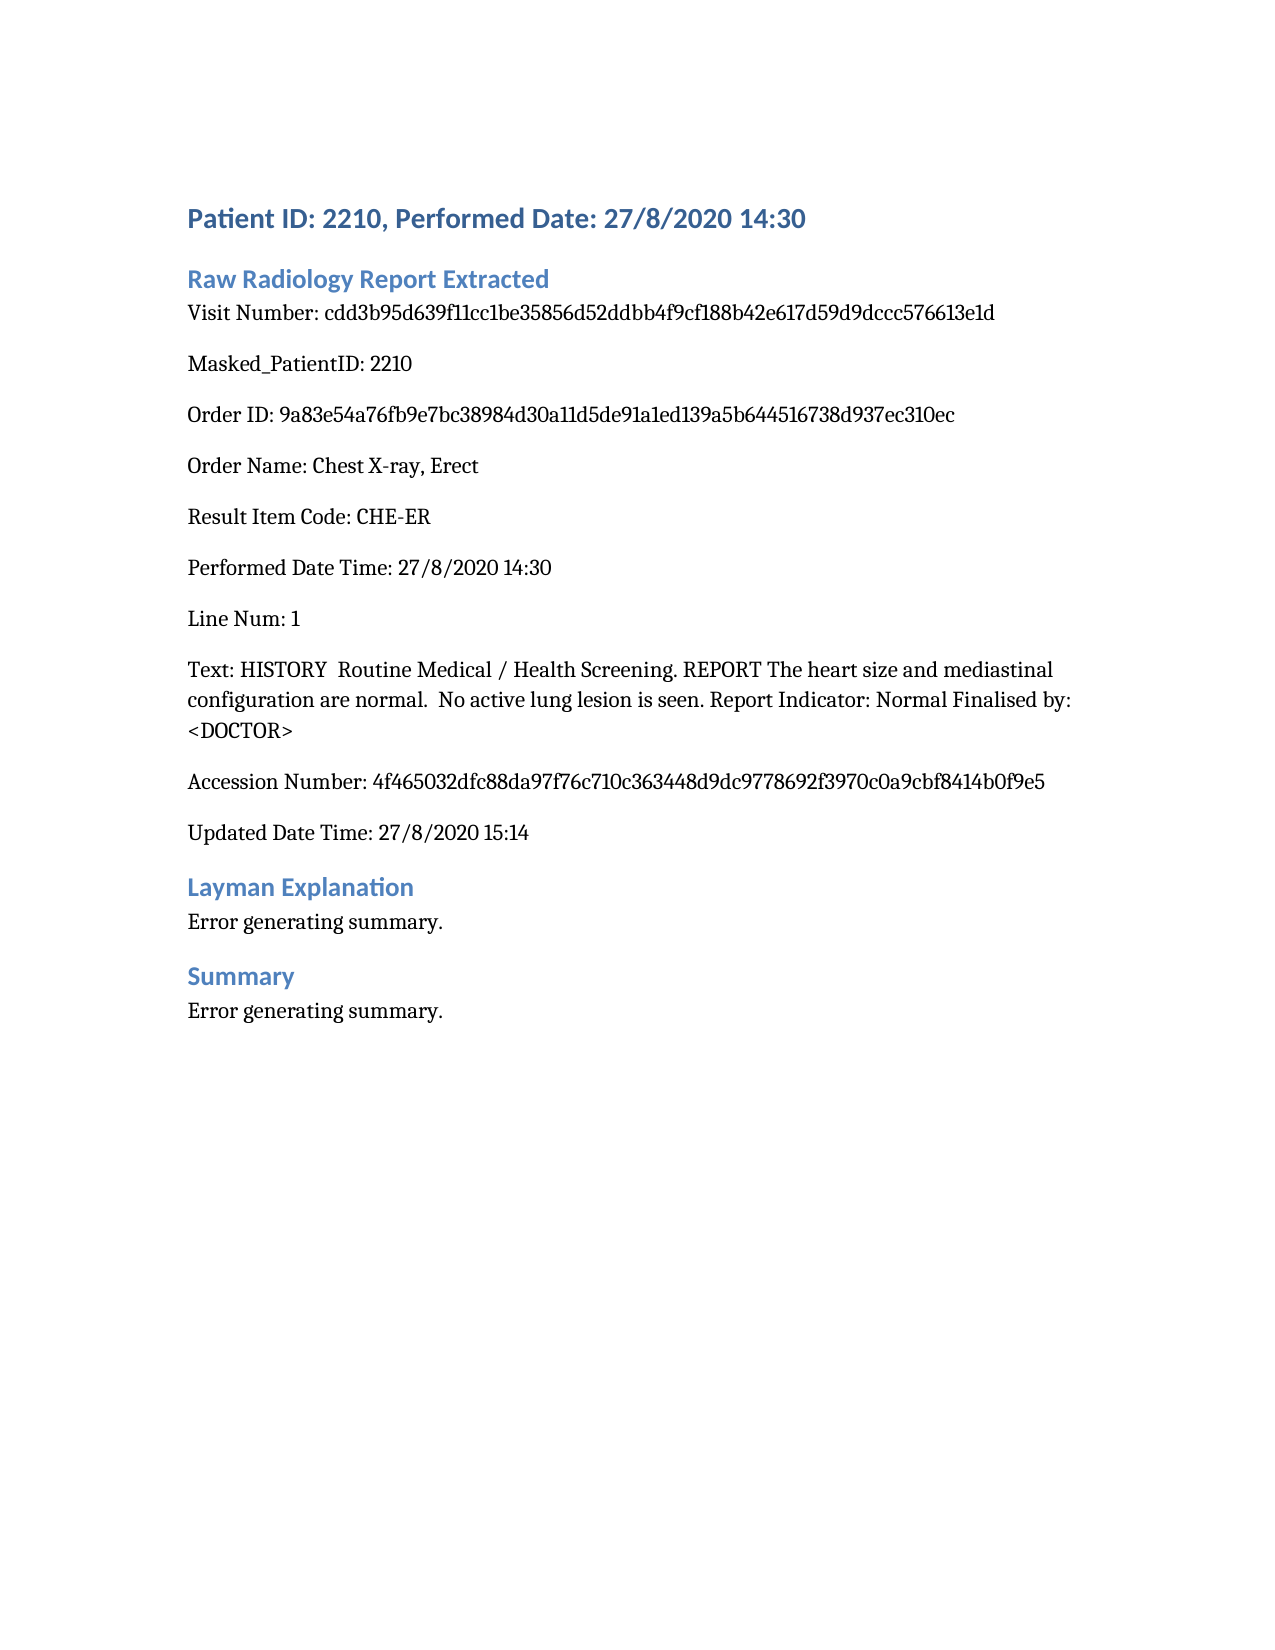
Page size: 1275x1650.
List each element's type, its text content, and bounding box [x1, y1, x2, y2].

text Order ID: 9a83e54a76fb9e7bc38984d30a11d5de91a1ed139a5b644516738d937ec310ec [187, 402, 1087, 428]
text Error generating summary. [187, 997, 1087, 1024]
subtitle Layman Explanation [187, 871, 1087, 903]
text Line Num: 1 [187, 606, 1087, 632]
text Masked_PatientID: 2210 [187, 351, 1087, 377]
text Order Name: Chest X-ray, Erect [187, 453, 1087, 479]
text Text: HISTORY Routine Medical / Health Screening. REPORT The heart size and mediastinal configuration are normal. No active lung lesion is seen. Report Indicator: Normal Finalised by: <DOCTOR> [187, 657, 1087, 744]
text Visit Number: cdd3b95d639f11cc1be35856d52ddbb4f9cf188b42e617d59d9dccc576613e1d [187, 300, 1087, 326]
text Updated Date Time: 27/8/2020 15:14 [187, 819, 1087, 846]
subtitle Patient ID: 2210, Performed Date: 27/8/2020 14:30 [187, 200, 1087, 236]
text Error generating summary. [187, 908, 1087, 935]
text Accession Number: 4f465032dfc88da97f76c710c363448d9dc9778692f3970c0a9cbf8414b0f9e5 [187, 768, 1087, 795]
subtitle Raw Radiology Report Extracted [187, 262, 1087, 295]
subtitle Summary [187, 959, 1087, 992]
text Result Item Code: CHE-ER [187, 504, 1087, 530]
text Performed Date Time: 27/8/2020 14:30 [187, 555, 1087, 581]
